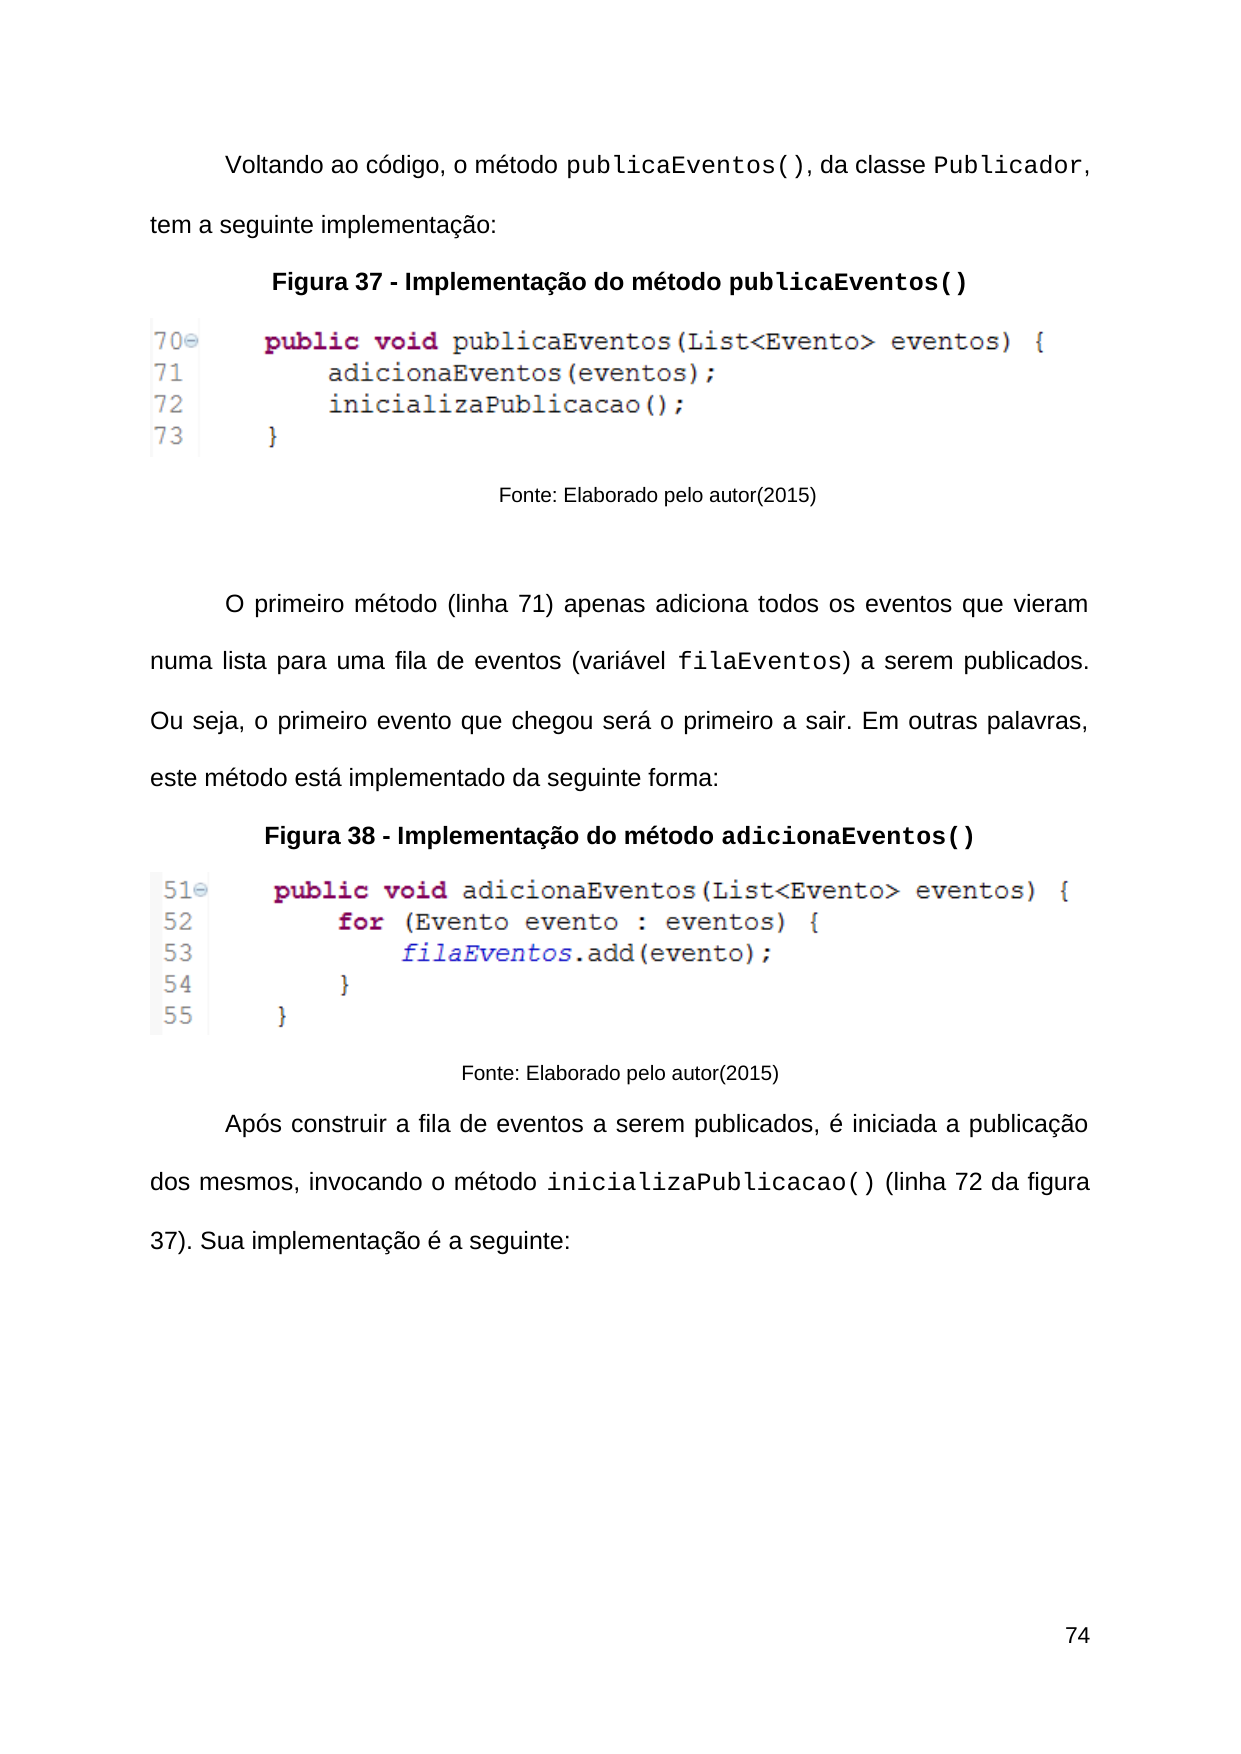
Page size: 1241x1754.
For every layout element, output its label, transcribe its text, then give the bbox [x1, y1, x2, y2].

picture [150, 318, 1085, 457]
text O primeiro método (linha 71) apenas adiciona todos os eventos que vieram numa lista para uma fila de eventos (variável filaEventos) a serem publicados. Ou seja, o primeiro evento que chegou será o primeiro a sair. Em outras palavras, este método está implementado da seguinte forma: [150, 588, 1090, 792]
text Fonte: Elaborado pelo autor(2015) [150, 1061, 1090, 1085]
text Voltando ao código, o método publicaEventos(), da classe Publicador, tem a seguinte implementação: [150, 150, 1090, 238]
text Fonte: Elaborado pelo autor(2015) [150, 483, 1090, 507]
text Após construir a fila de eventos a serem publicados, é iniciada a publicação dos mesmos, invocando o método inicializaPublicacao() (linha 72 da figura 37). Sua implementação é a seguinte: [150, 1109, 1090, 1255]
text Figura 38 - Implementação do método adicionaEventos() [150, 821, 1090, 852]
picture [150, 872, 1090, 1035]
text Figura 37 - Implementação do método publicaEventos() [150, 267, 1090, 298]
